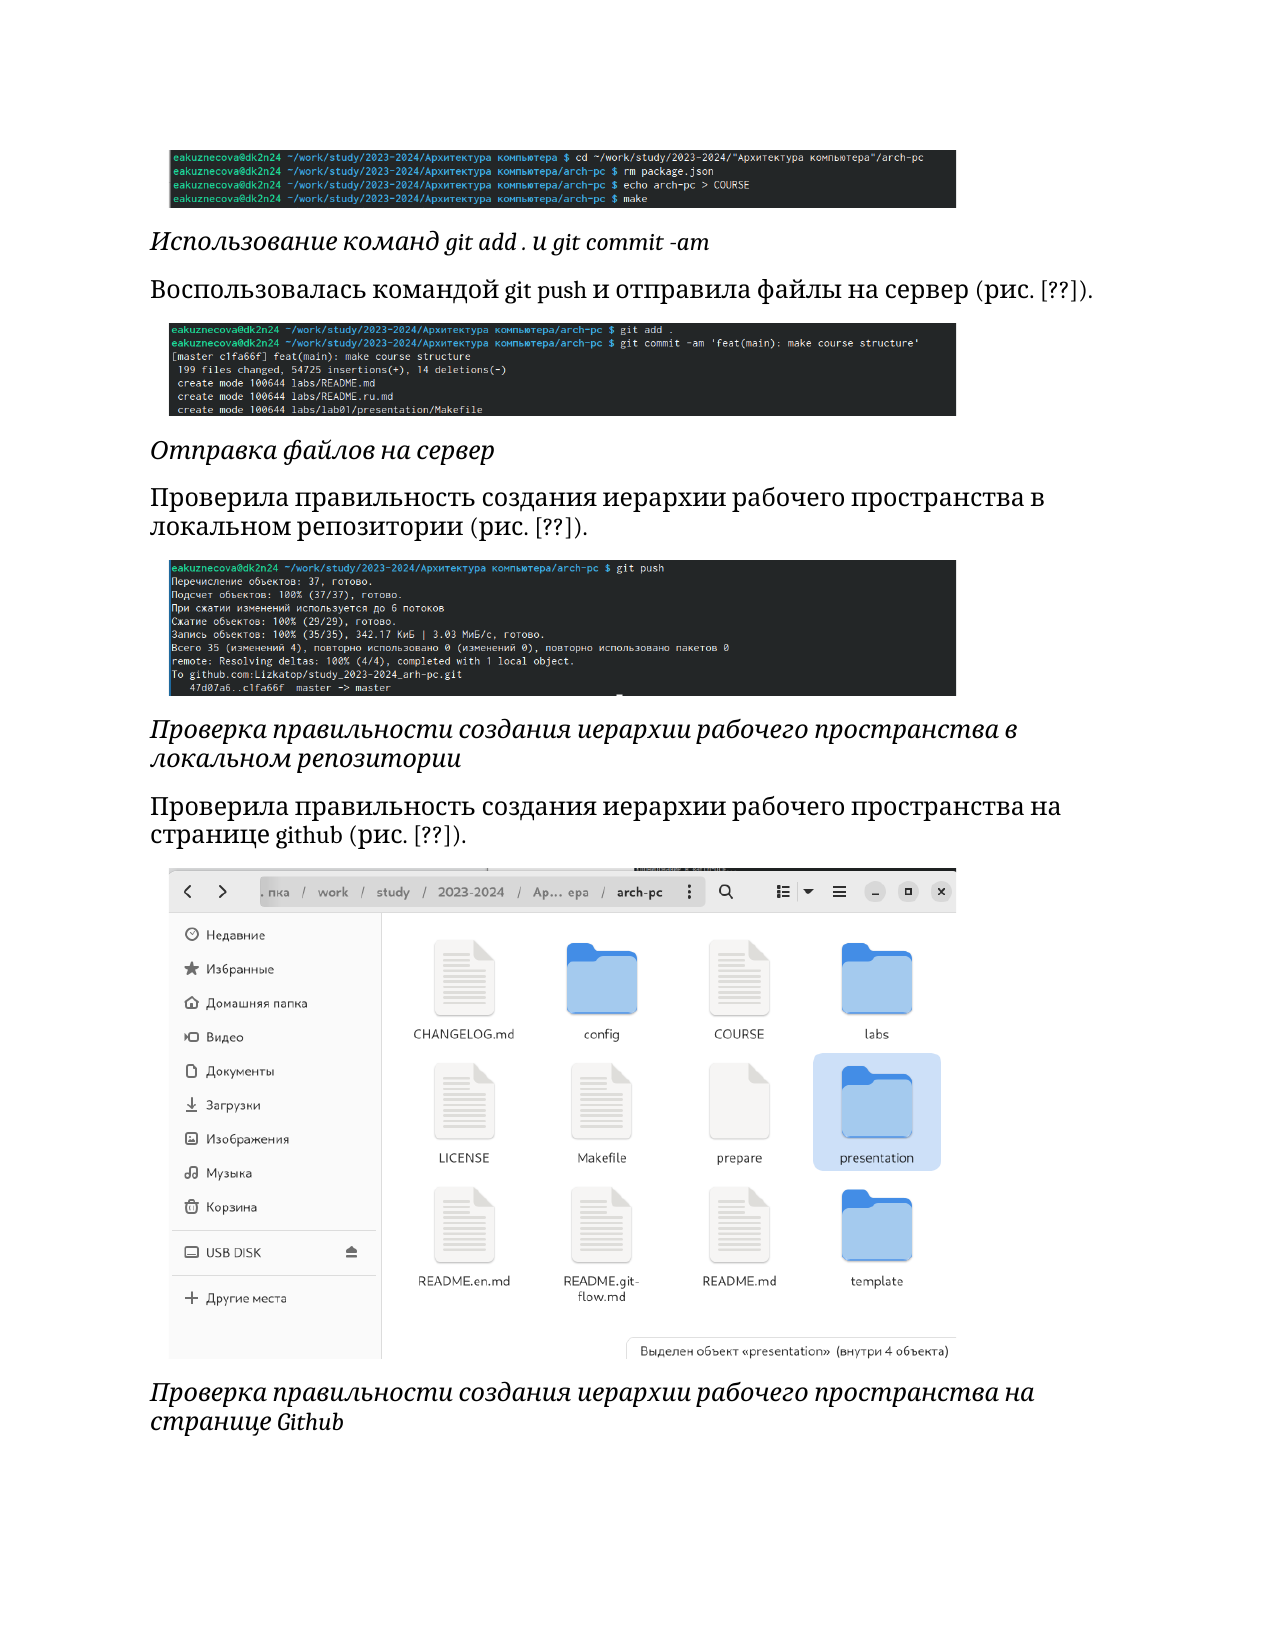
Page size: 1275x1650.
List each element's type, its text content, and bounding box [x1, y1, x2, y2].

text Отправка файлов на сервер [150, 437, 1125, 466]
text Проверила правильность создания иерархии рабочего пространства на странице github (рис. [??]). [150, 793, 1125, 850]
picture [168, 560, 957, 696]
picture [168, 150, 957, 208]
text Проверка правильности создания иерархии рабочего пространства на странице Github [150, 1379, 1125, 1437]
picture [168, 323, 957, 416]
text Проверка правильности создания иерархии рабочего пространства в локальном репозитории [150, 716, 1125, 774]
text Проверила правильность создания иерархии рабочего пространства в локальном репозитории (рис. [??]). [150, 484, 1125, 542]
text Использование команд git add . и git commit -am [150, 228, 1125, 257]
text Воспользовалась командой git push и отправила файлы на сервер (рис. [??]). [150, 276, 1125, 304]
picture [168, 868, 957, 1359]
